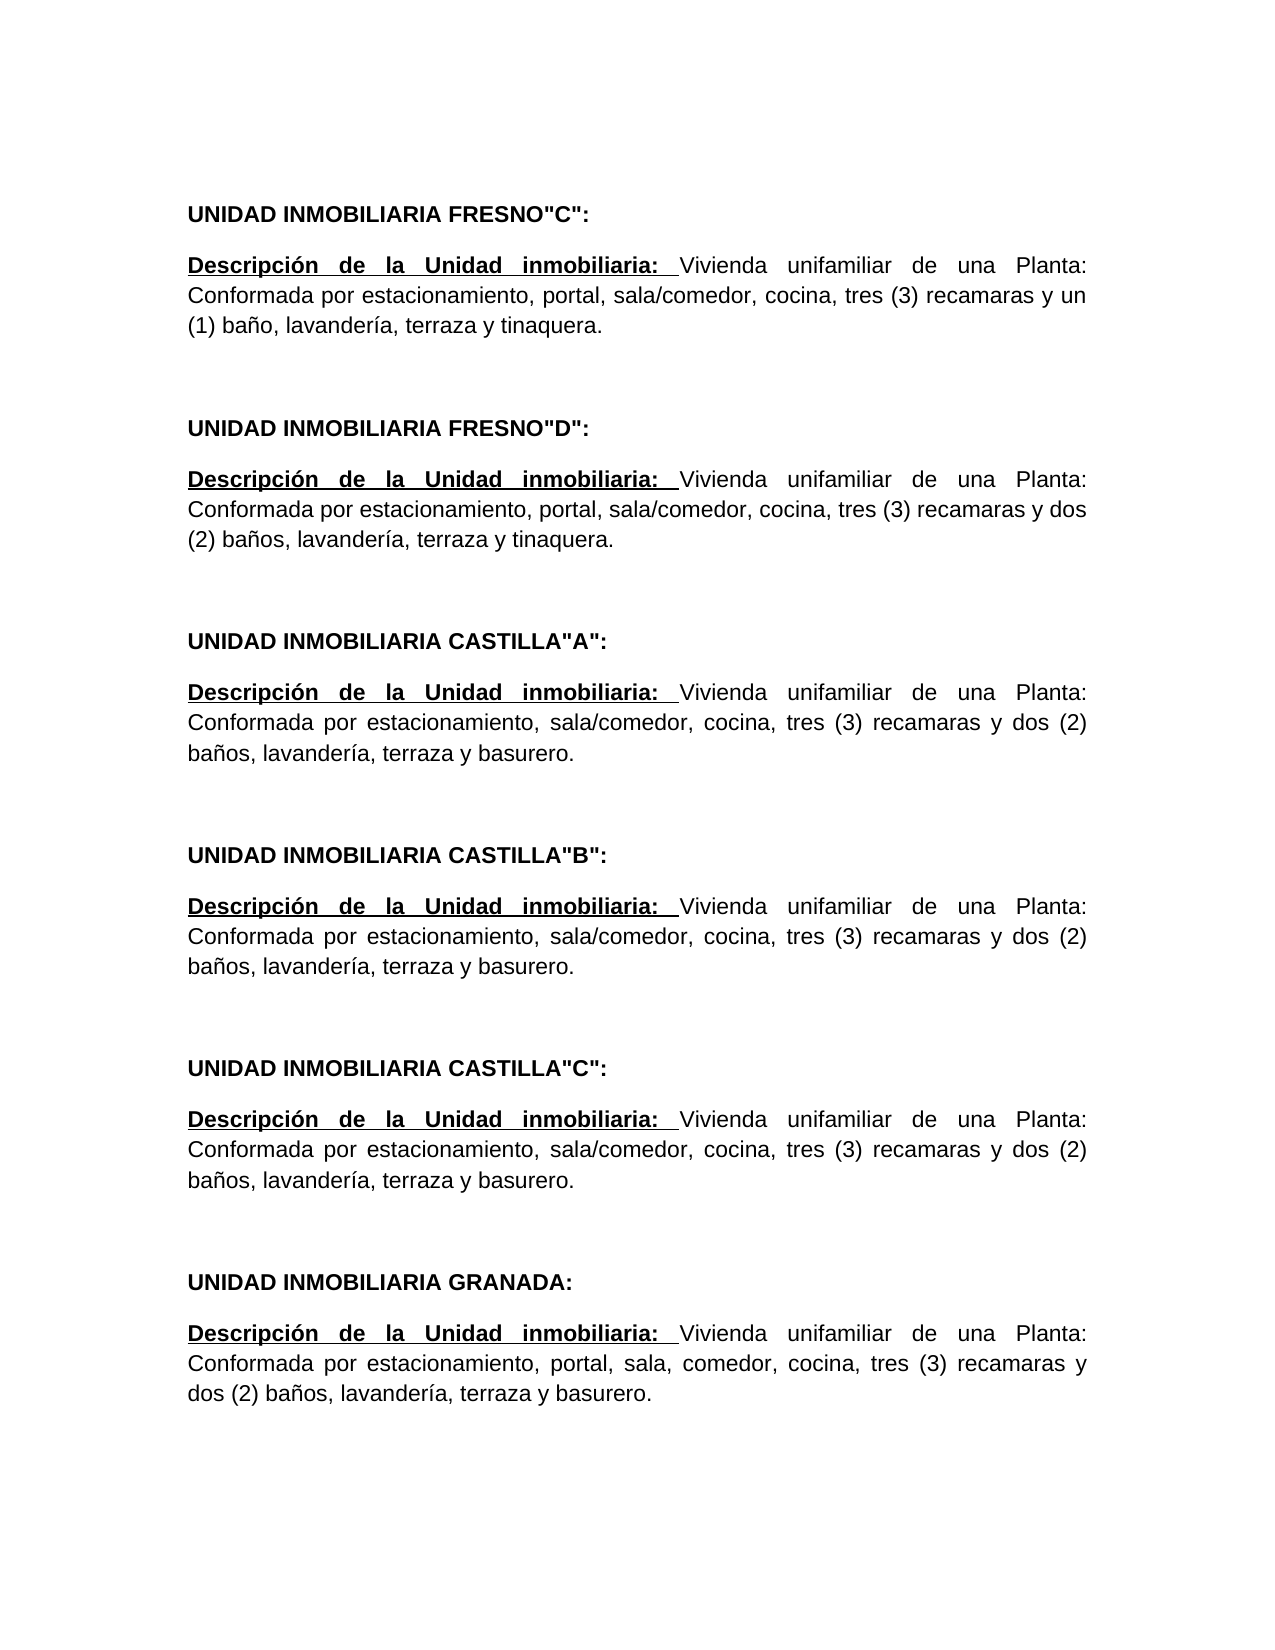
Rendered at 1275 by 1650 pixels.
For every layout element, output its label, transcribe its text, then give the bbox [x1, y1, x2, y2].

text Descripción de la Unidad inmobiliaria: Vivienda unifamiliar de una Planta: Conformada por estacionamiento, sala/comedor, cocina, tres (3) recamaras y dos (2) baños, lavandería, terraza y basurero. [187, 893, 1087, 979]
text UNIDAD INMOBILIARIA GRANADA: [187, 1269, 1087, 1295]
text UNIDAD INMOBILIARIA CASTILLA"C": [187, 1055, 1087, 1082]
text Descripción de la Unidad inmobiliaria: Vivienda unifamiliar de una Planta: Conformada por estacionamiento, portal, sala/comedor, cocina, tres (3) recamaras y dos (2) baños, lavandería, terraza y tinaquera. [187, 466, 1087, 552]
text UNIDAD INMOBILIARIA CASTILLA"A": [187, 628, 1087, 654]
text Descripción de la Unidad inmobiliaria: Vivienda unifamiliar de una Planta: Conformada por estacionamiento, sala/comedor, cocina, tres (3) recamaras y dos (2) baños, lavandería, terraza y basurero. [187, 679, 1087, 766]
text UNIDAD INMOBILIARIA FRESNO"D": [187, 414, 1087, 441]
text UNIDAD INMOBILIARIA FRESNO"C": [187, 201, 1087, 227]
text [187, 252, 1087, 339]
text Descripción de la Unidad inmobiliaria: Vivienda unifamiliar de una Planta: Conformada por estacionamiento, portal, sala, comedor, cocina, tres (3) recamaras y dos (2) baños, lavandería, terraza y basurero. [187, 1320, 1087, 1407]
text Descripción de la Unidad inmobiliaria: Vivienda unifamiliar de una Planta: Conformada por estacionamiento, sala/comedor, cocina, tres (3) recamaras y dos (2) baños, lavandería, terraza y basurero. [187, 1106, 1087, 1193]
text UNIDAD INMOBILIARIA CASTILLA"B": [187, 842, 1087, 868]
